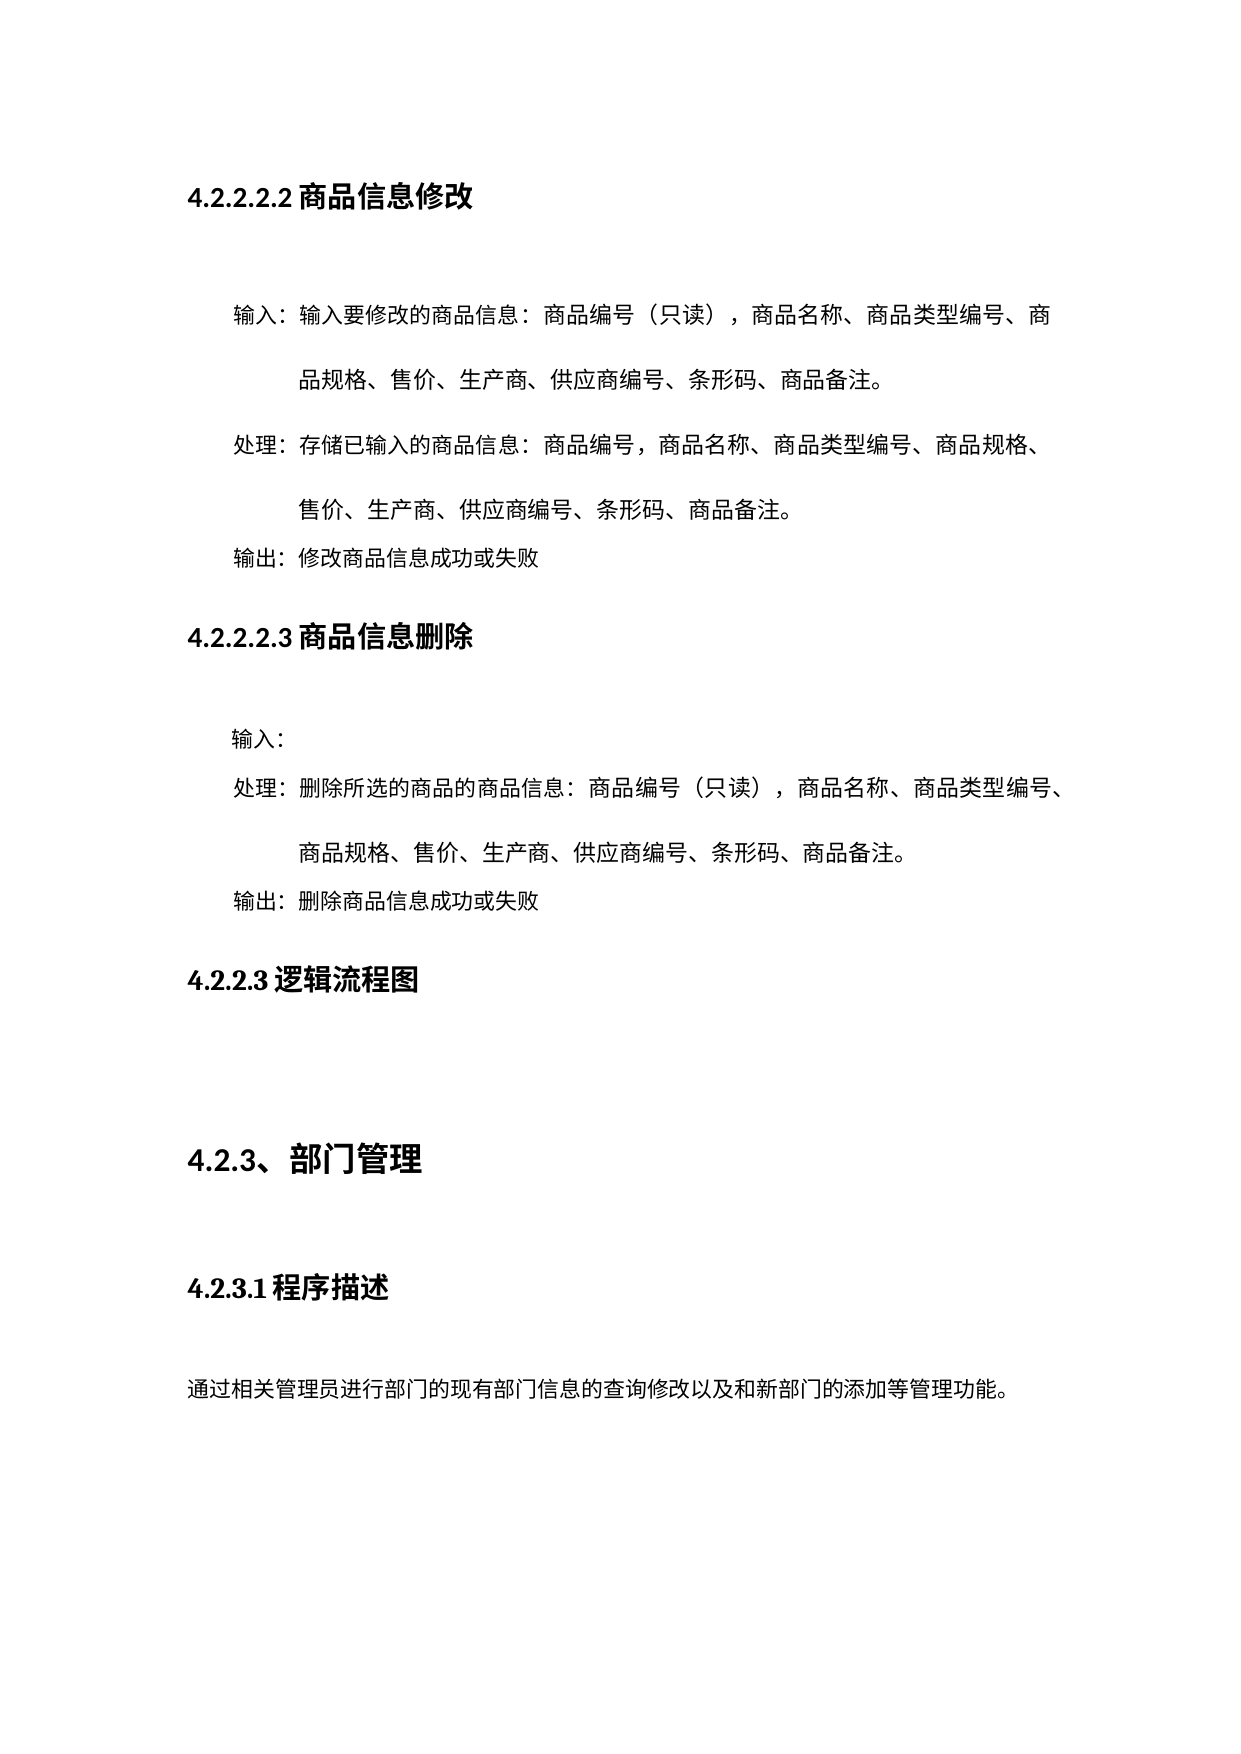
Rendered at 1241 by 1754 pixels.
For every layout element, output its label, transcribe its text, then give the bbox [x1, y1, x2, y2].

text 输出：修改商品信息成功或失败 [187, 541, 1053, 573]
text 输入：输入要修改的商品信息：商品编号（只读），商品名称、商品类型编号、商品规格、售价、生产商、供应商编号、条形码、商品备注。 [233, 281, 1053, 411]
subtitle 4.2.2.3逻辑流程图 [187, 946, 1053, 1011]
text 通过相关管理员进行部门的现有部门信息的查询修改以及和新部门的添加等管理功能。 [187, 1372, 1053, 1404]
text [233, 411, 1053, 541]
subtitle 4.2.3.1程序描述 [187, 1253, 1053, 1318]
text 处理：删除所选的商品的商品信息：商品编号（只读），商品名称、商品类型编号、商品规格、售价、生产商、供应商编号、条形码、商品备注。 [233, 754, 1053, 884]
subtitle 4.2.3、部门管理 [187, 1124, 1053, 1189]
text 输出：删除商品信息成功或失败 [187, 884, 1053, 916]
subtitle 4.2.2.2.3商品信息删除 [187, 602, 1053, 667]
subtitle 4.2.2.2.2商品信息修改 [187, 162, 1053, 227]
text 输入： [187, 721, 1053, 754]
